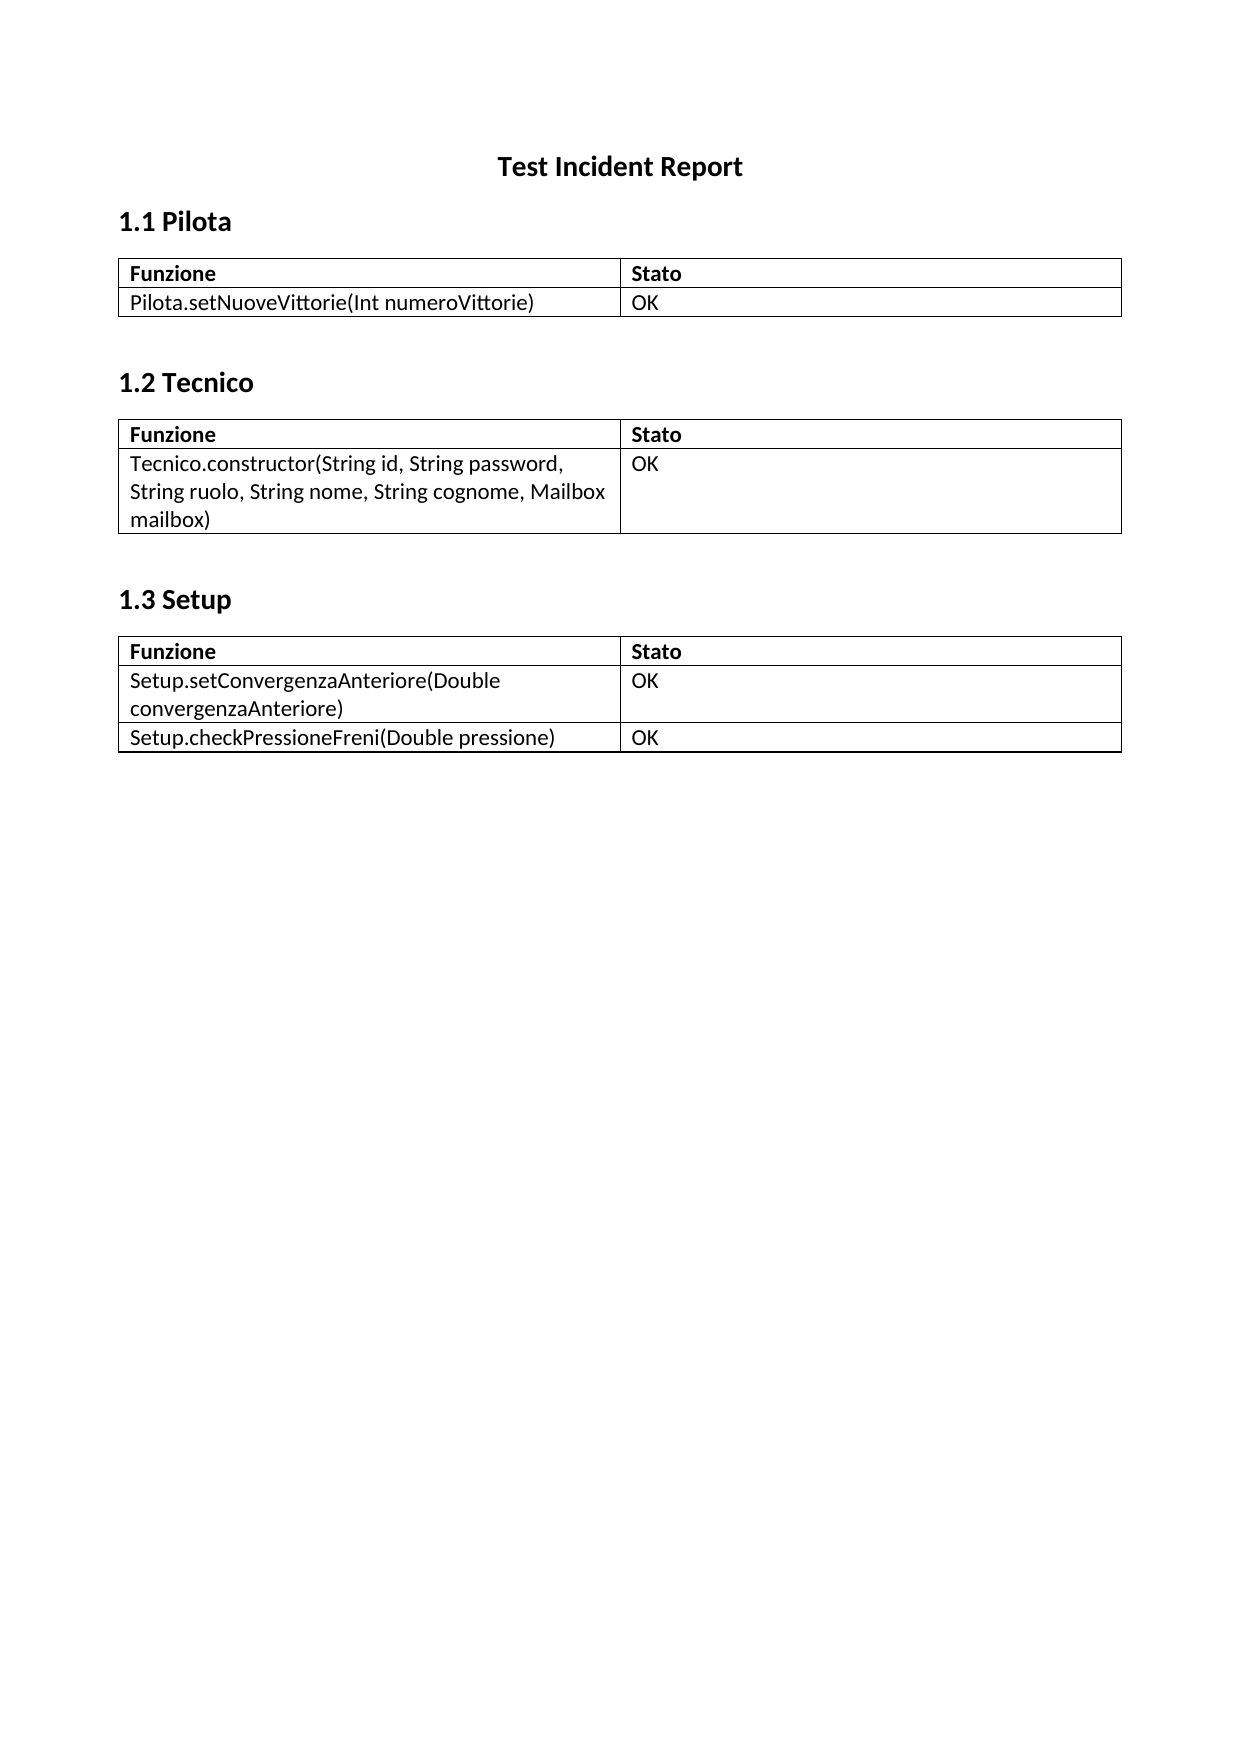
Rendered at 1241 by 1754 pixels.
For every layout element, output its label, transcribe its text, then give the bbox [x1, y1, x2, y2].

table_header Stato [621, 637, 1121, 665]
table_header Funzione [119, 259, 620, 287]
table_cell OK [621, 449, 1121, 533]
table_cell Setup.setConvergenzaAnteriore(Double convergenzaAnteriore) [119, 666, 620, 722]
table_header Stato [621, 420, 1121, 448]
table_cell Setup.checkPressioneFreni(Double pressione) [119, 723, 620, 751]
list Setup [118, 581, 1122, 617]
list Tecnico [118, 364, 1122, 399]
text Test Incident Report [118, 148, 1122, 183]
table_header Funzione [119, 420, 620, 448]
table_cell OK [621, 288, 1121, 316]
table_header Funzione [119, 637, 620, 665]
table_cell OK [621, 666, 1121, 722]
list Pilota [118, 203, 1122, 238]
table_cell Pilota.setNuoveVittorie(Int numeroVittorie) [119, 288, 620, 316]
table_header Stato [621, 259, 1121, 287]
table_cell OK [621, 723, 1121, 751]
table_cell Tecnico.constructor(String id, String password, String ruolo, String nome, String cognome, Mailbox mailbox) [119, 449, 620, 533]
